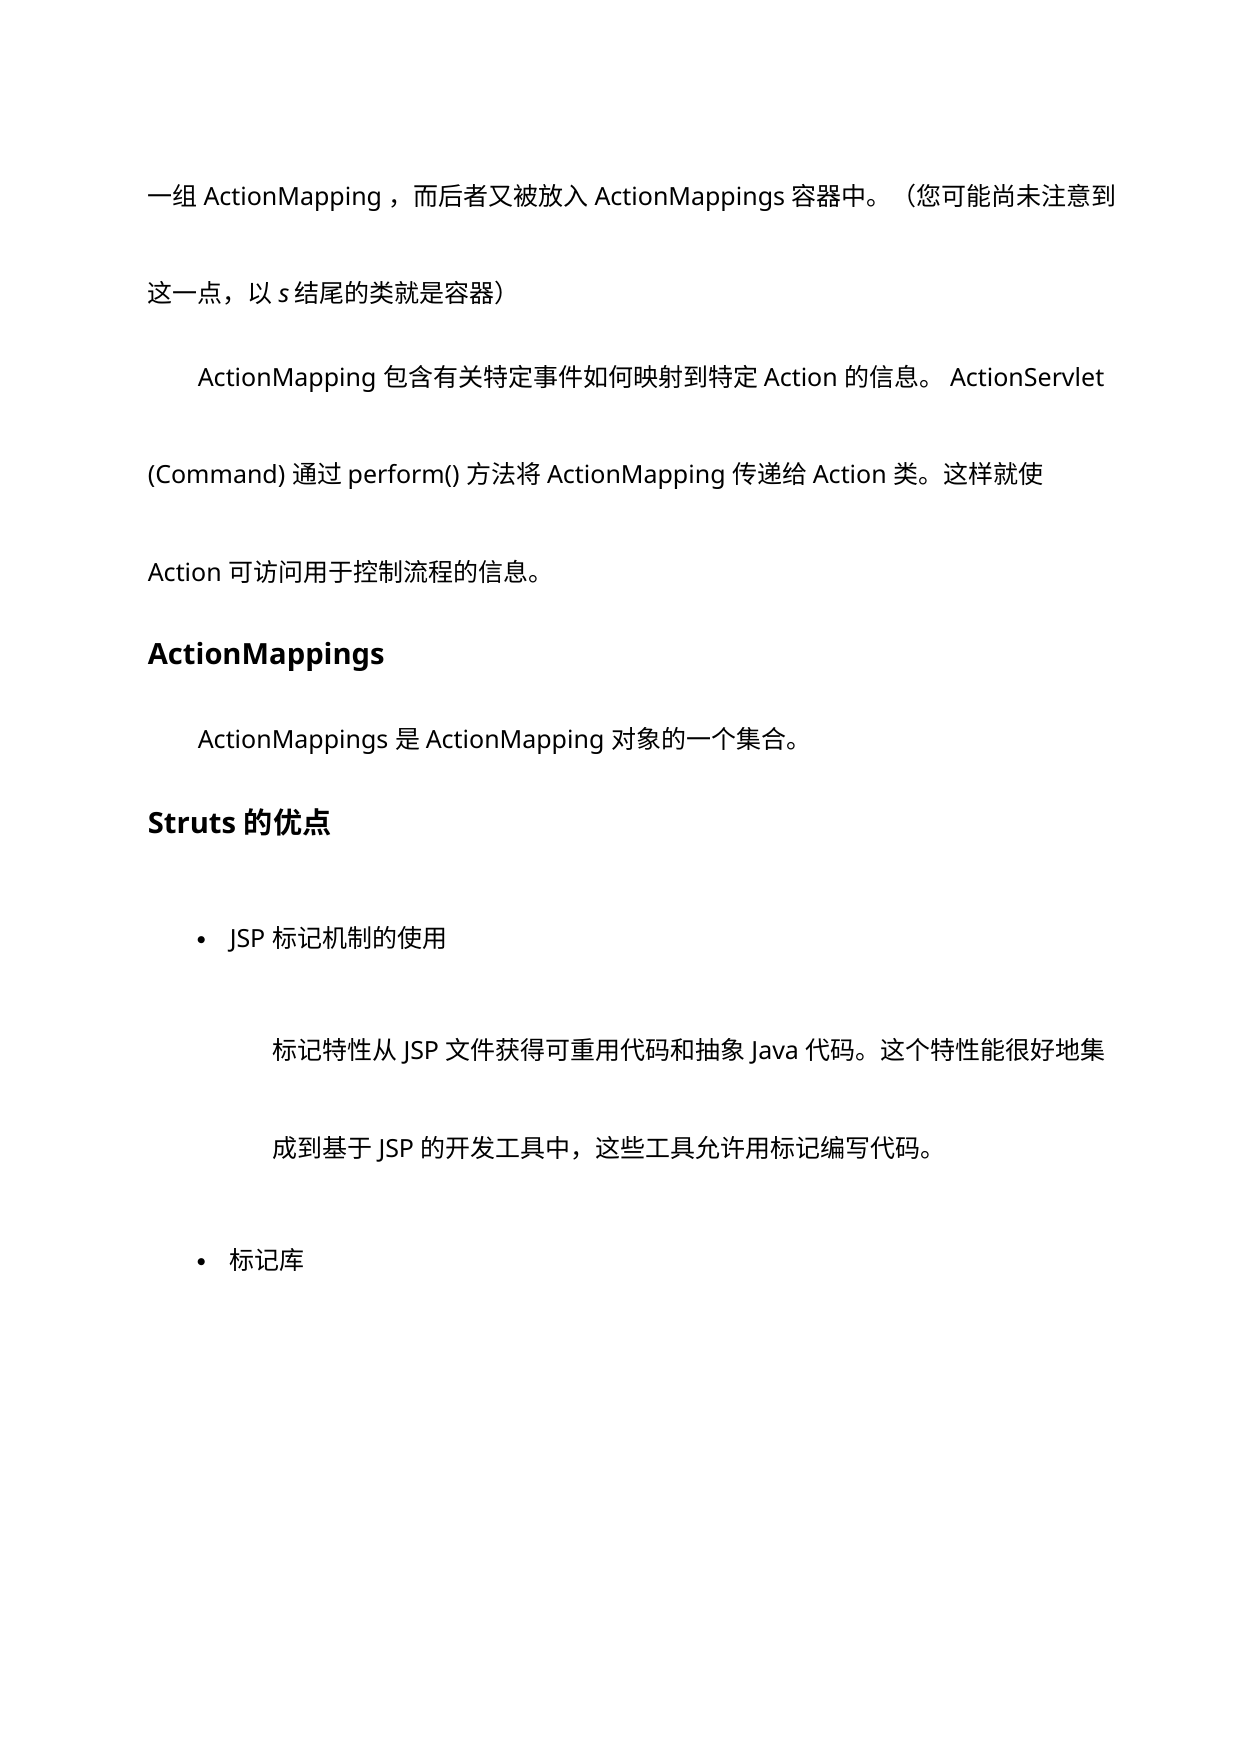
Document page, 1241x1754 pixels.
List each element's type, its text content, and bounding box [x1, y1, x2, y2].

list JSP 标记机制的使用 [148, 904, 1122, 969]
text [148, 162, 1122, 324]
text Struts 的优点 [148, 789, 1122, 854]
text ActionMappings [148, 621, 1122, 686]
text 标记特性从 JSP 文件获得可重用代码和抽象 Java 代码。这个特性能很好地集成到基于 JSP 的开发工具中，这些工具允许用标记编写代码。 [273, 1016, 1122, 1179]
list 标记库 [148, 1226, 1122, 1291]
text ActionMappings 是 ActionMapping 对象的一个集合。 [148, 706, 1122, 771]
text ActionMapping 包含有关特定事件如何映射到特定 Action 的信息。 ActionServlet (Command) 通过 perform() 方法将 ActionMapping 传递给 Action 类。这样就使 Action 可访问用于控制流程的信息。 [148, 343, 1122, 603]
